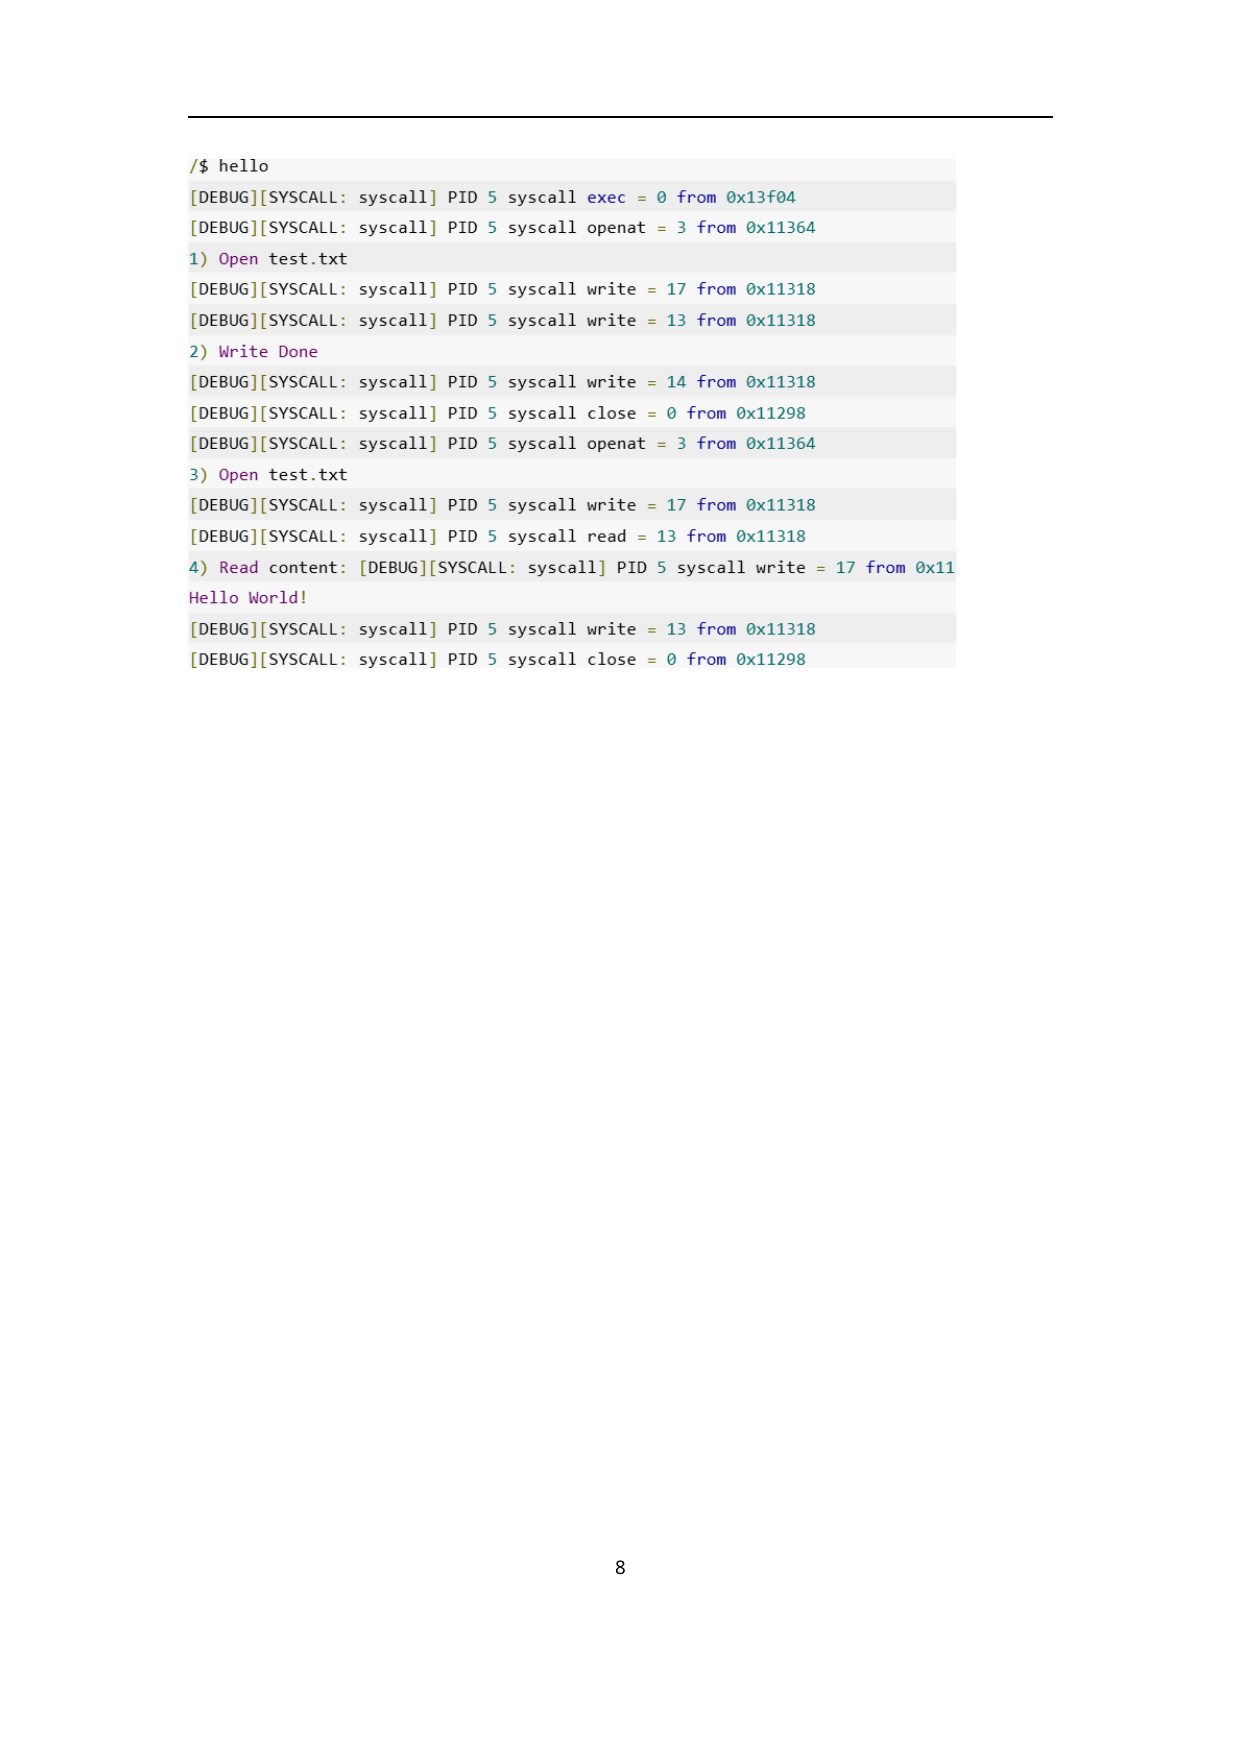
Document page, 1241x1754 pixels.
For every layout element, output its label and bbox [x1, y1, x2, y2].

picture [187, 159, 957, 668]
